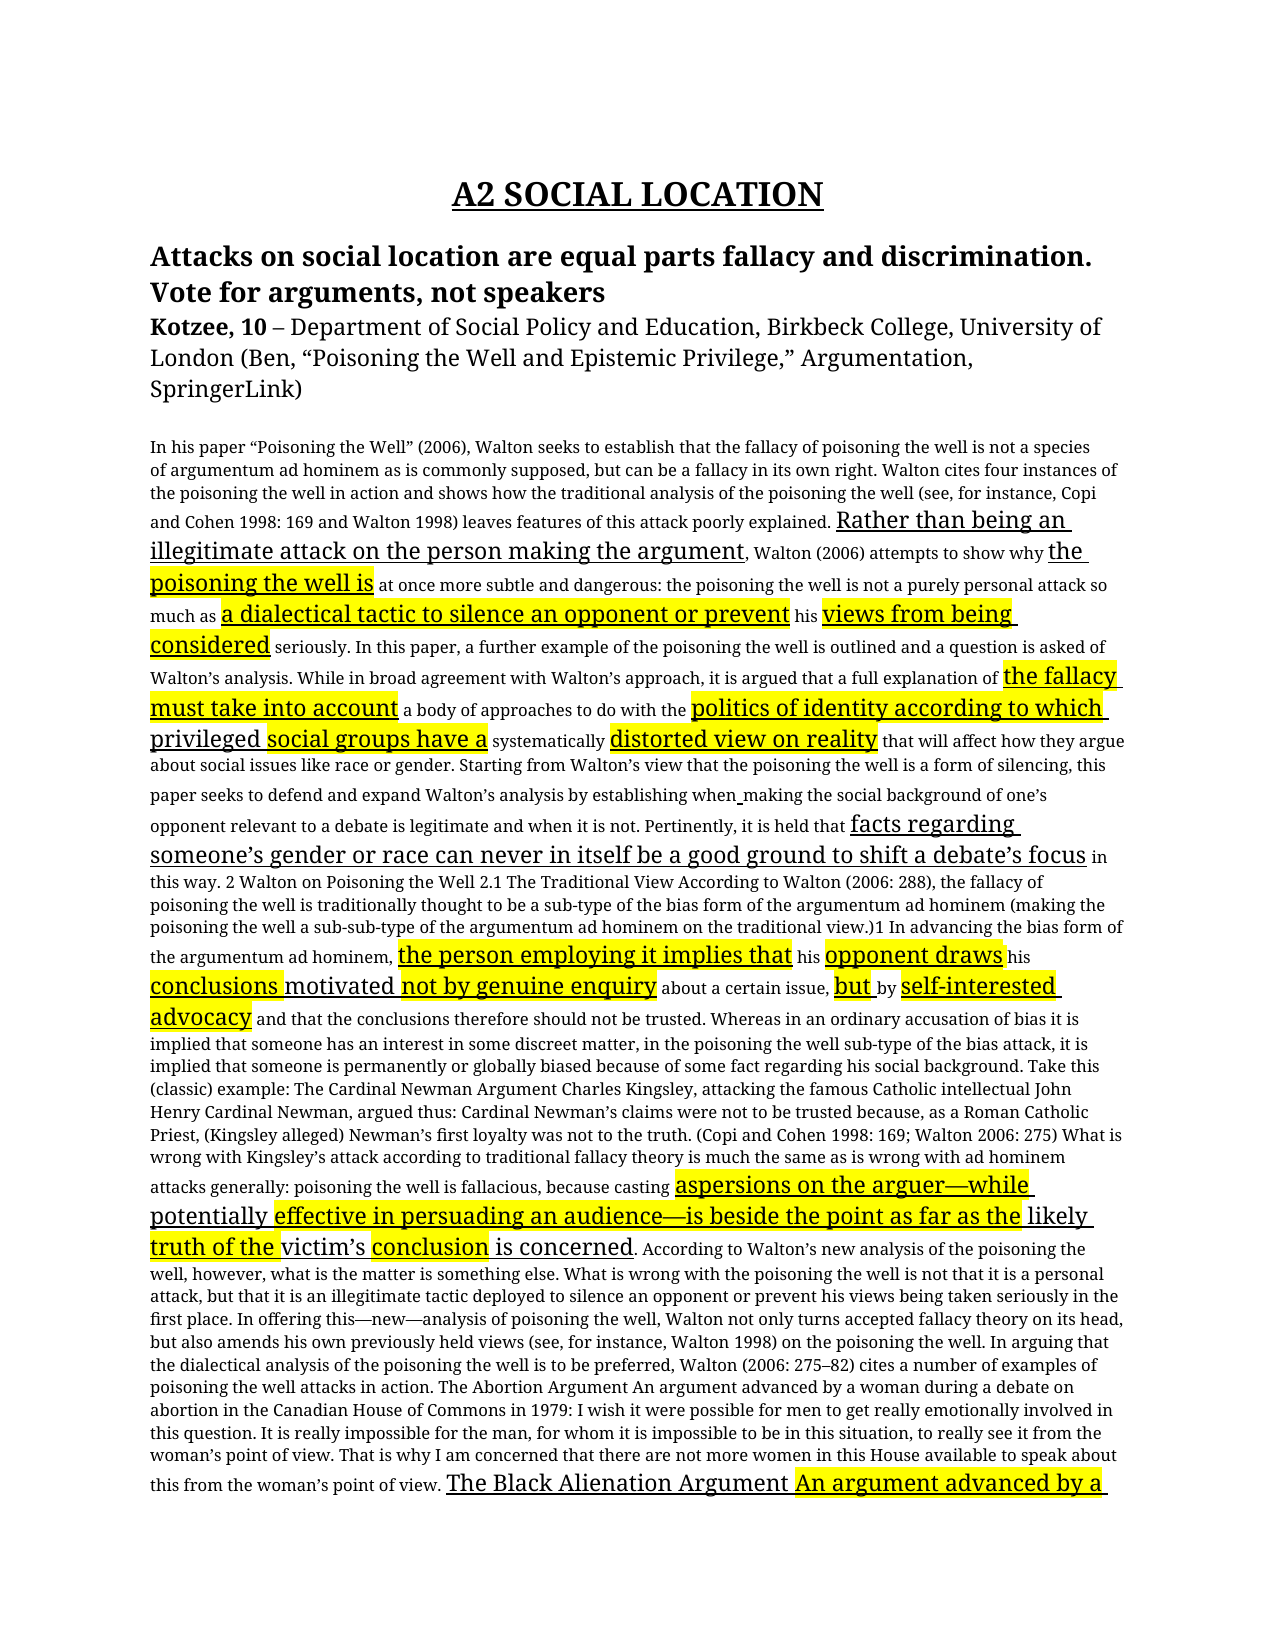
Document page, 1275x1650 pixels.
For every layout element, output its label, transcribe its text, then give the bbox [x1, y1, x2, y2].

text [150, 436, 1125, 1498]
subtitle Attacks on social location are equal parts fallacy and discrimination. Vote for arguments, not speakers [150, 237, 1125, 311]
subtitle A2 Social Location [150, 171, 1125, 216]
text Kotzee, 10 – Department of Social Policy and Education, Birkbeck College, University of London (Ben, “Poisoning the Well and Epistemic Privilege,” Argumentation, SpringerLink) [150, 311, 1125, 404]
